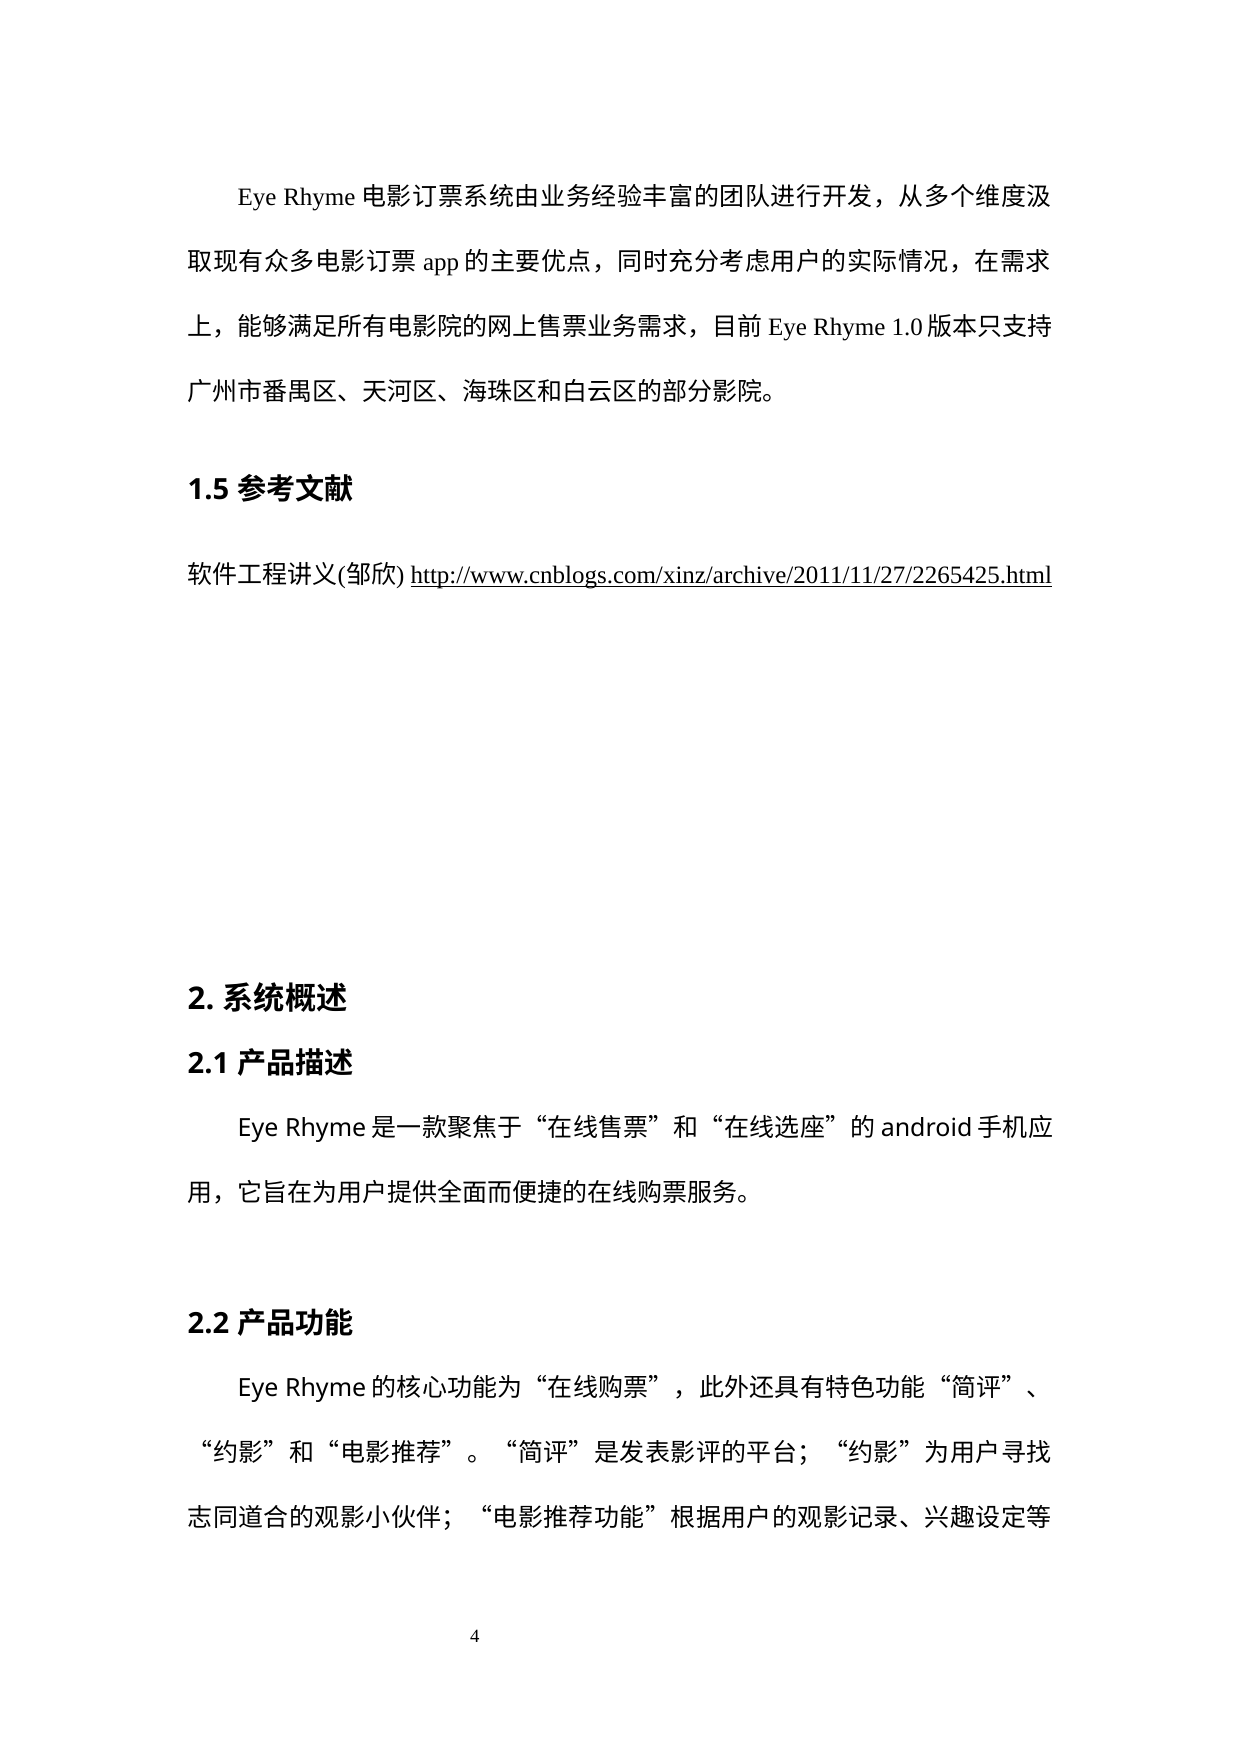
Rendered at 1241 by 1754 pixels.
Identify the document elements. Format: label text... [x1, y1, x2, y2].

list 2.1 产品描述 [187, 1028, 1053, 1093]
text Eye Rhyme电影订票系统由业务经验丰富的团队进行开发，从多个维度汲取现有众多电影订票app的主要优点，同时充分考虑用户的实际情况，在需求上，能够满足所有电影院的网上售票业务需求，目前Eye Rhyme 1.0版本只支持广州市番禺区、天河区、海珠区和白云区的部分影院。 [187, 162, 1053, 422]
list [187, 1353, 1053, 1548]
list 系统概述 [187, 963, 1053, 1028]
text 软件工程讲义(邹欣) http://www.cnblogs.com/xinz/archive/2011/11/27/2265425.html [187, 541, 1053, 606]
list 2.2 产品功能 [187, 1288, 1053, 1353]
text 1.5 参考文献 [187, 454, 1053, 519]
list Eye Rhyme是一款聚焦于“在线售票”和“在线选座”的android手机应用，它旨在为用户提供全面而便捷的在线购票服务。 [187, 1093, 1053, 1223]
